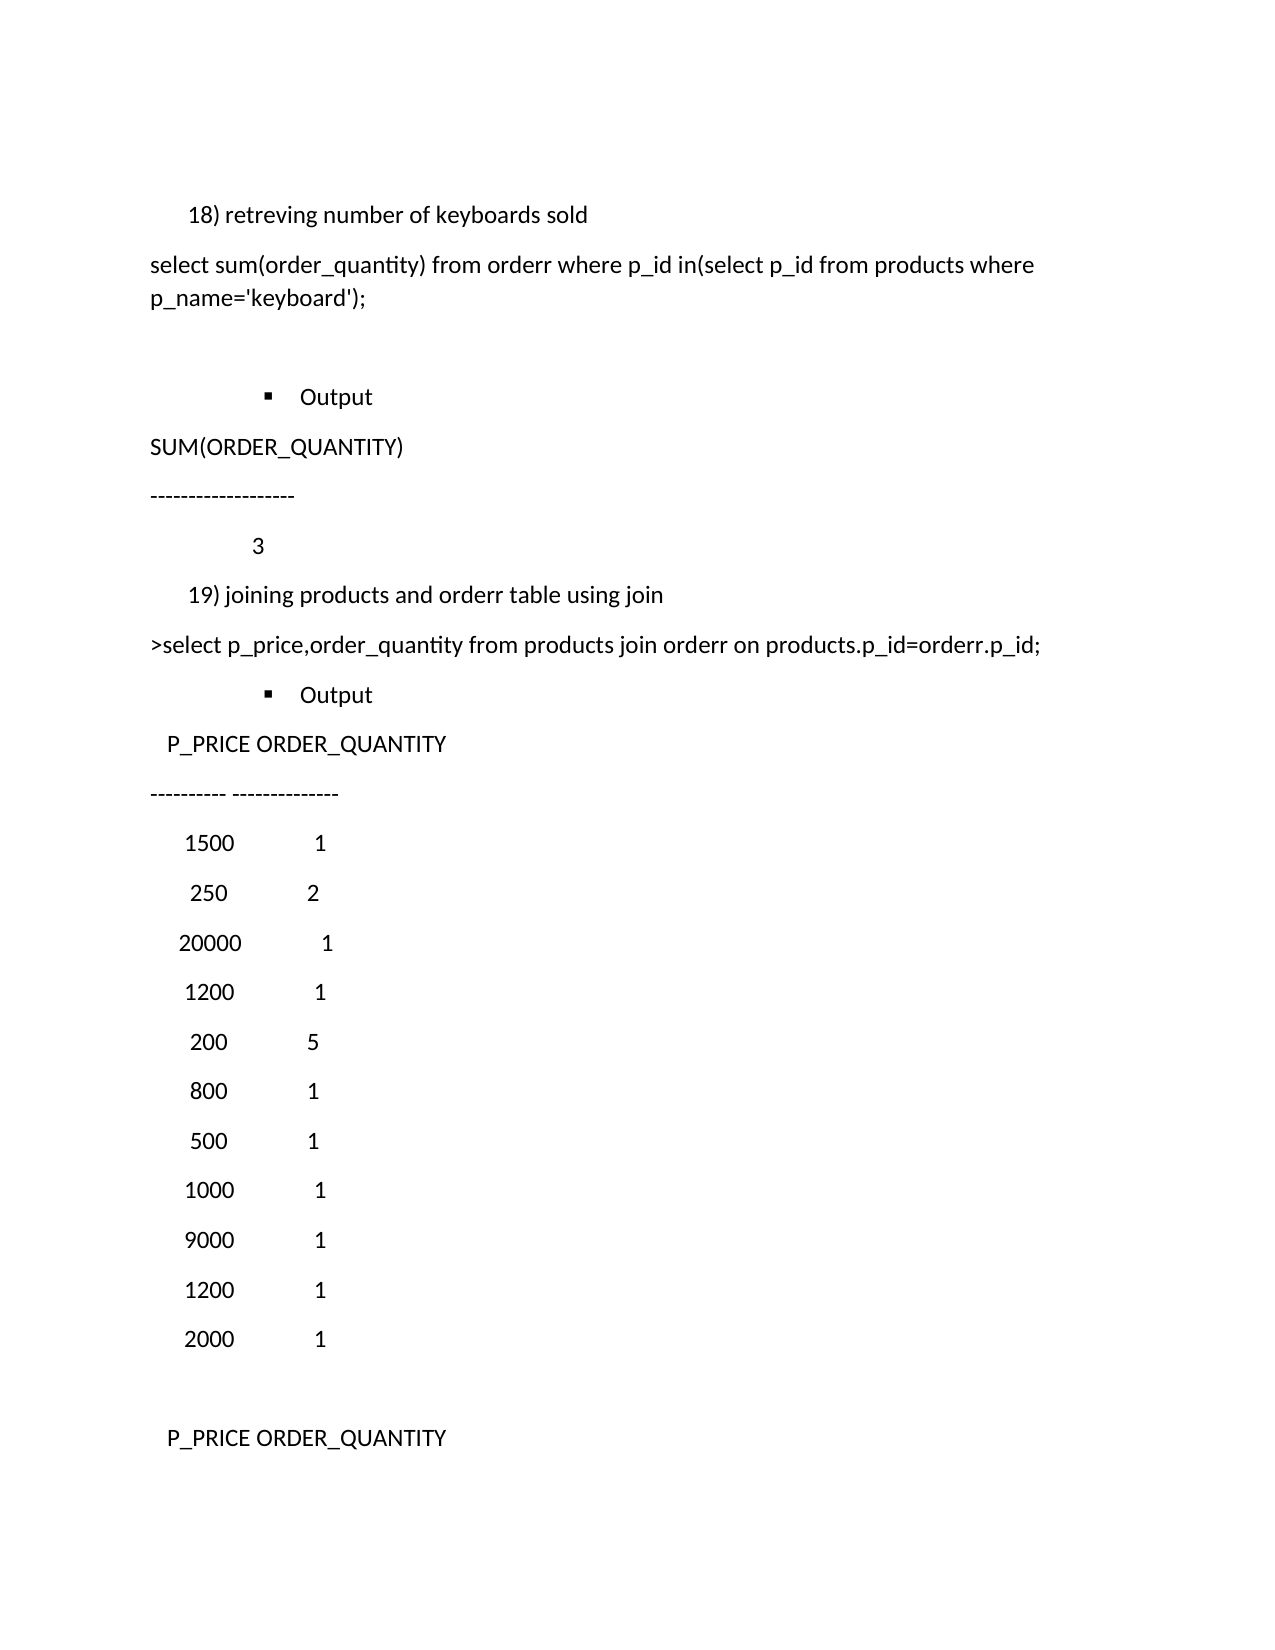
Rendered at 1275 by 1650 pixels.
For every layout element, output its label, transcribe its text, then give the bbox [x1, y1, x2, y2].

text SUM(ORDER_QUANTITY) [150, 431, 1125, 461]
text 500 1 [150, 1125, 1125, 1156]
text 2000 1 [150, 1323, 1125, 1354]
text ---------- -------------- [150, 778, 1125, 808]
text 1200 1 [150, 976, 1125, 1007]
text 1500 1 [150, 827, 1125, 858]
list Output [262, 381, 1125, 412]
text select sum(order_quantity) from orderr where p_id in(select p_id from products where p_name='keyboard'); [150, 249, 1125, 313]
text 9000 1 [150, 1224, 1125, 1255]
text ------------------- [150, 480, 1125, 511]
list retreving number of keyboards sold [187, 199, 1125, 230]
text 3 [150, 530, 1125, 561]
text 250 2 [150, 877, 1125, 908]
text P_PRICE ORDER_QUANTITY [150, 1422, 1125, 1453]
text P_PRICE ORDER_QUANTITY [150, 728, 1125, 759]
list Output [262, 679, 1125, 709]
text 200 5 [150, 1026, 1125, 1056]
text >select p_price,order_quantity from products join orderr on products.p_id=orderr.p_id; [150, 629, 1125, 660]
text 800 1 [150, 1075, 1125, 1106]
text 20000 1 [150, 927, 1125, 957]
text 1000 1 [150, 1174, 1125, 1205]
list joining products and orderr table using join [187, 579, 1125, 610]
text 1200 1 [150, 1274, 1125, 1304]
